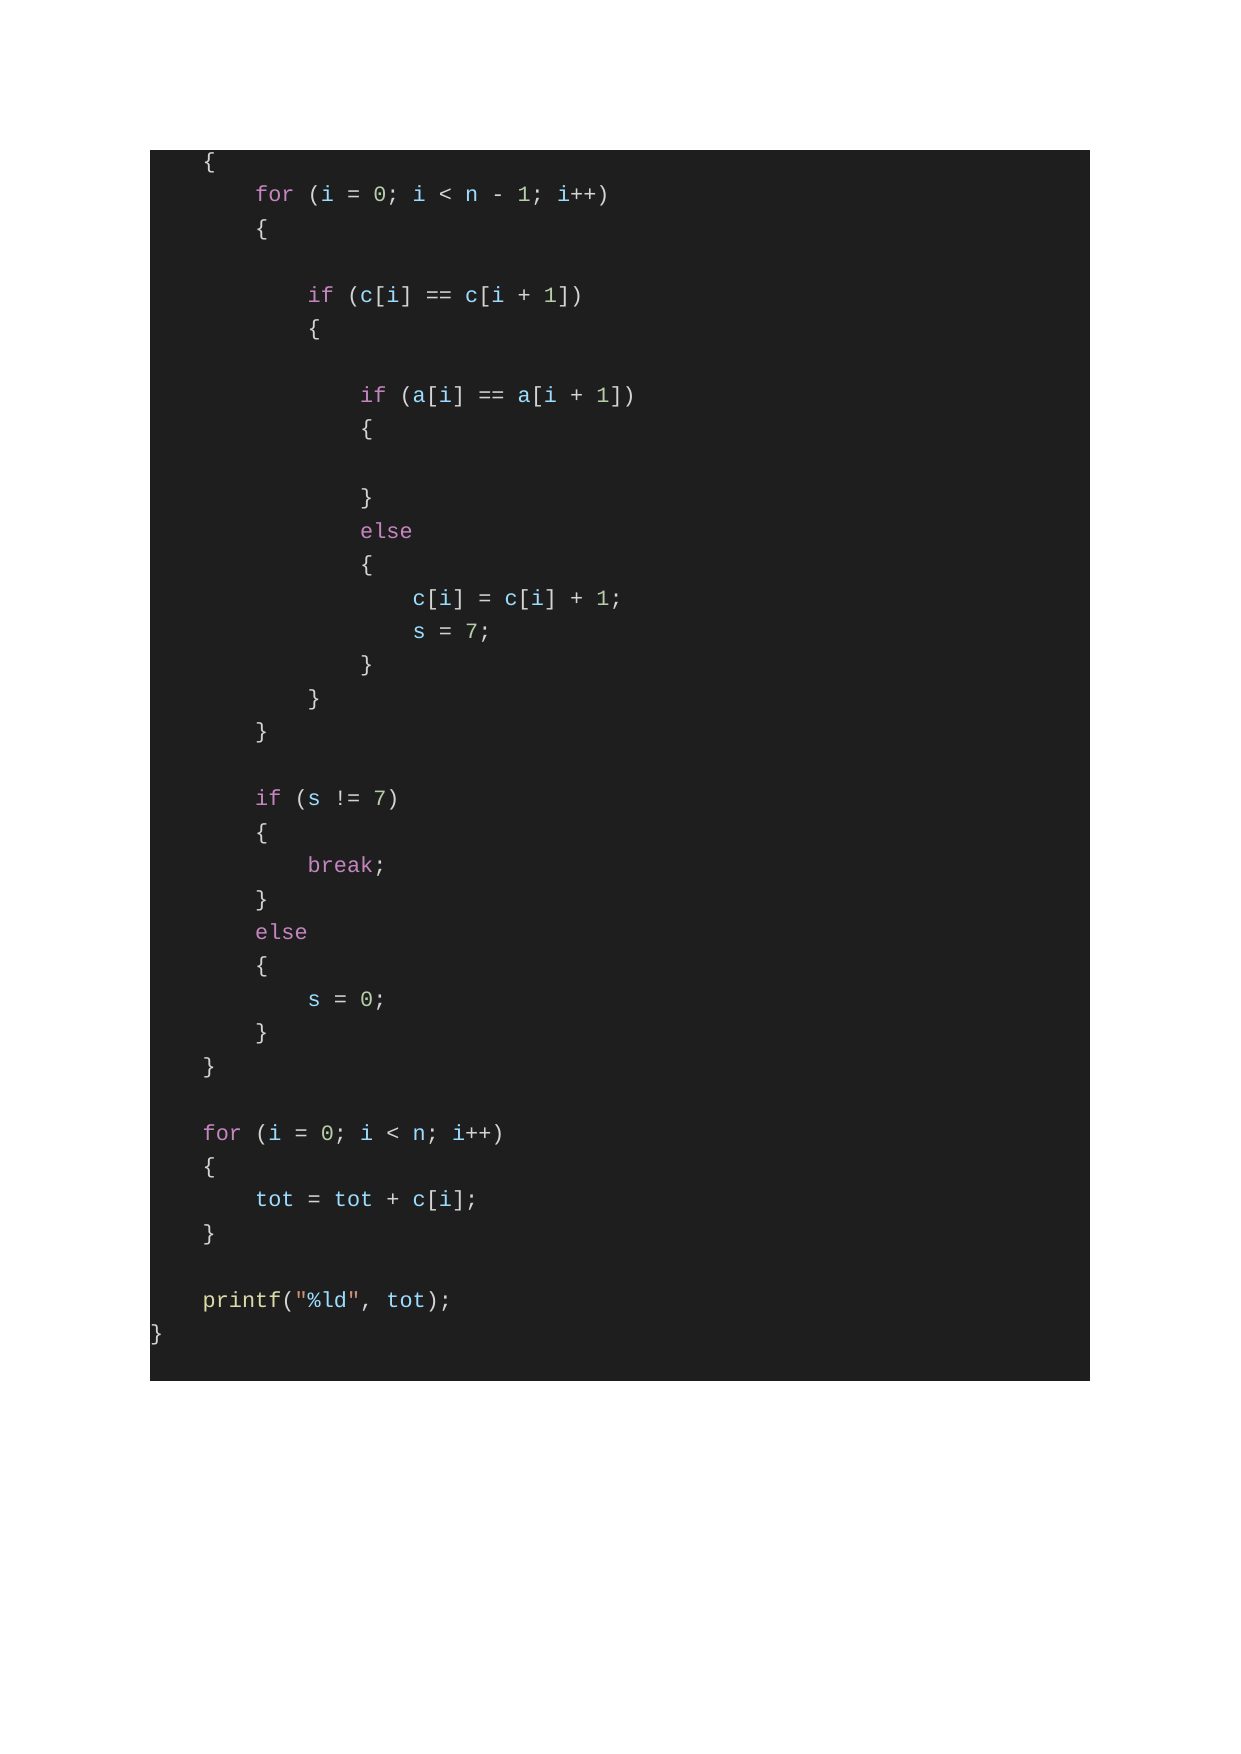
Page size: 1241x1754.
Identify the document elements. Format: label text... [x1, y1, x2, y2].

text { [150, 821, 1090, 846]
text if (a[i] == a[i + 1]) [150, 384, 1090, 409]
text tot = tot + c[i]; [150, 1189, 1090, 1213]
text { [150, 317, 1090, 342]
text { [150, 1155, 1090, 1180]
text else [150, 520, 1090, 545]
text if (c[i] == c[i + 1]) [150, 284, 1090, 308]
text } [150, 888, 1090, 912]
text } [150, 654, 1090, 678]
text for (i = 0; i < n - 1; i++) [150, 183, 1090, 208]
text { [150, 954, 1090, 979]
text c[i] = c[i] + 1; [150, 587, 1090, 612]
text break; [150, 854, 1090, 879]
text { [150, 553, 1090, 578]
text } [150, 721, 1090, 745]
text for (i = 0; i < n; i++) [150, 1122, 1090, 1147]
text else [150, 921, 1090, 946]
text s = 7; [150, 620, 1090, 645]
text } [150, 486, 1090, 511]
text } [150, 1322, 1090, 1347]
text printf("%ld", tot); [150, 1289, 1090, 1314]
text if (s != 7) [150, 787, 1090, 812]
text } [150, 1021, 1090, 1046]
text } [150, 1055, 1090, 1080]
text { [150, 150, 1090, 175]
text } [150, 687, 1090, 712]
text { [150, 217, 1090, 242]
text { [150, 417, 1090, 442]
text } [150, 1222, 1090, 1247]
text s = 0; [150, 988, 1090, 1013]
